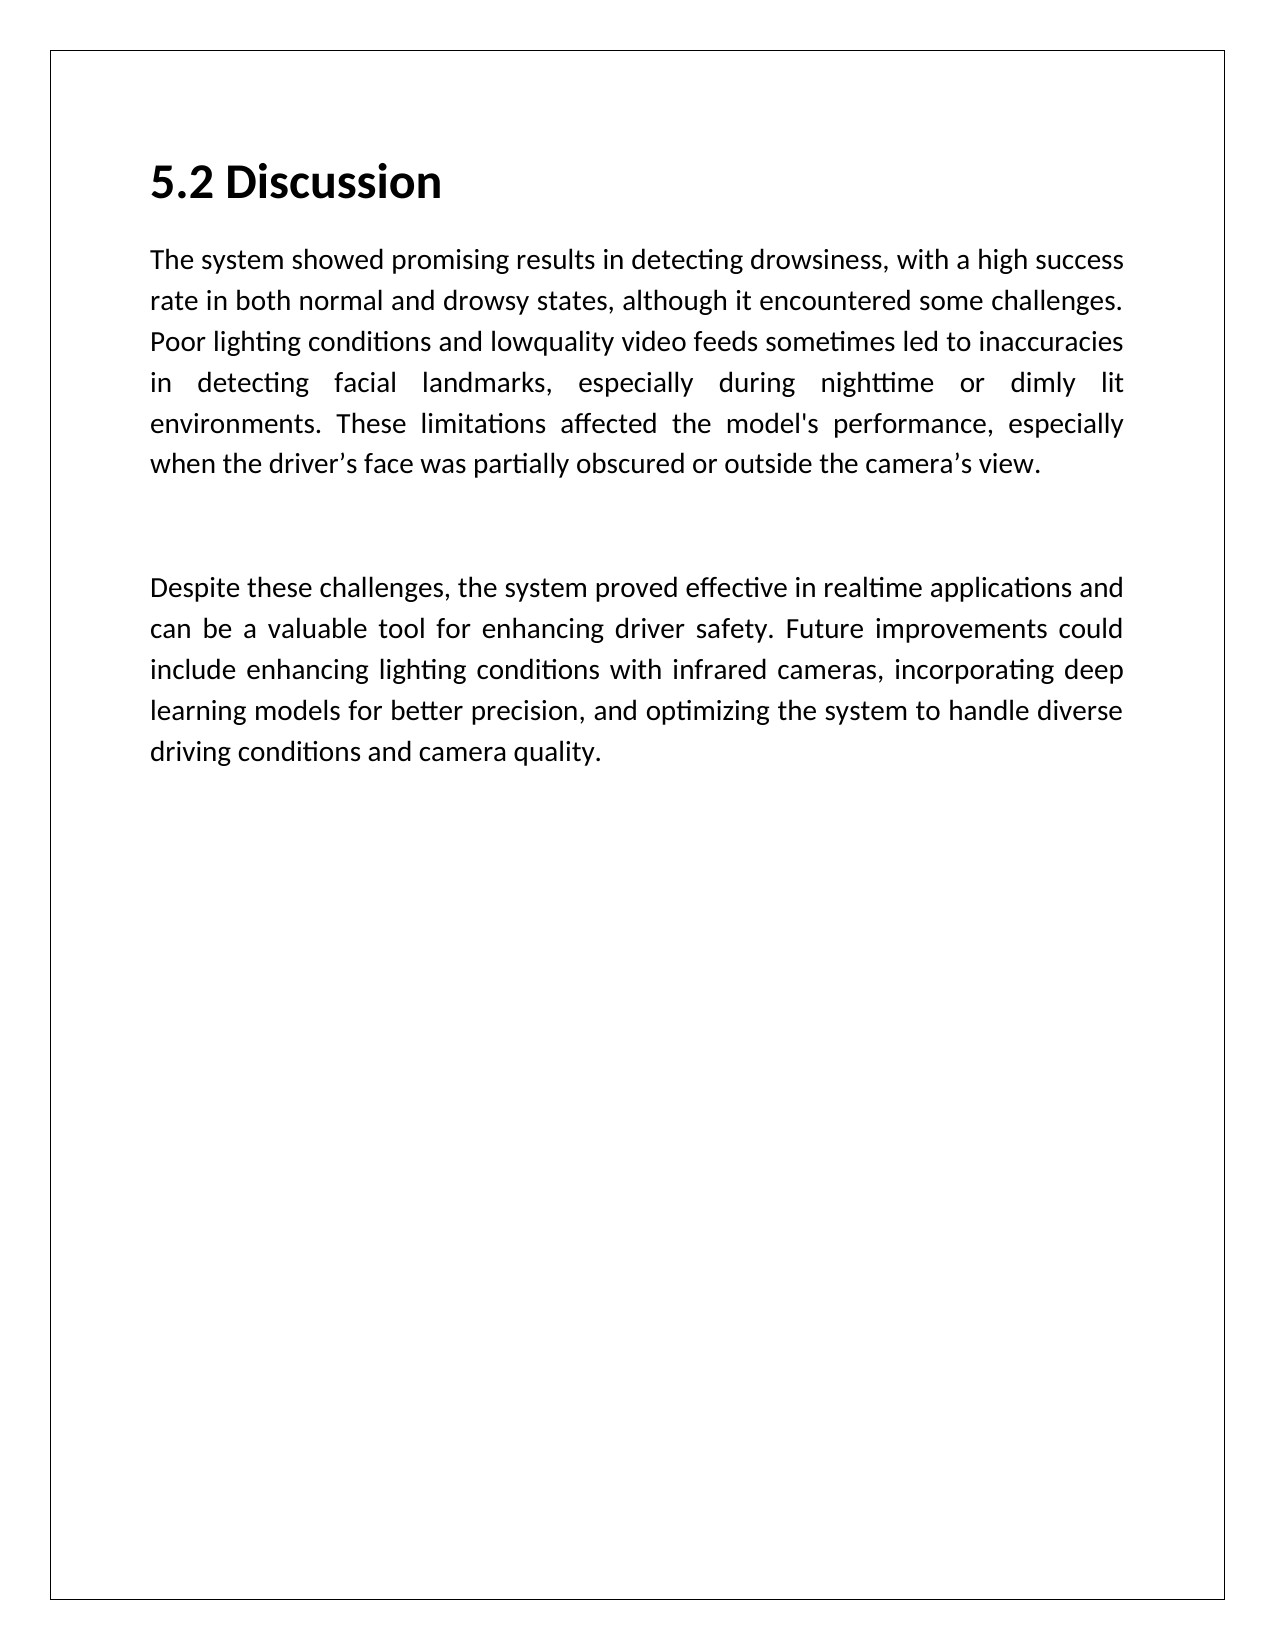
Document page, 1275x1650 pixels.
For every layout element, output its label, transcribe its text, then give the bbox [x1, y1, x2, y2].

text 5.2 Discussion [150, 150, 1125, 211]
text The system showed promising results in detecting drowsiness, with a high success rate in both normal and drowsy states, although it encountered some challenges. Poor lighting conditions and lowquality video feeds sometimes led to inaccuracies in detecting facial landmarks, especially during nighttime or dimly lit environments. These limitations affected the model's performance, especially when the driver’s face was partially obscured or outside the camera’s view. [150, 241, 1125, 481]
text Despite these challenges, the system proved effective in realtime applications and can be a valuable tool for enhancing driver safety. Future improvements could include enhancing lighting conditions with infrared cameras, incorporating deep learning models for better precision, and optimizing the system to handle diverse driving conditions and camera quality. [150, 569, 1125, 768]
